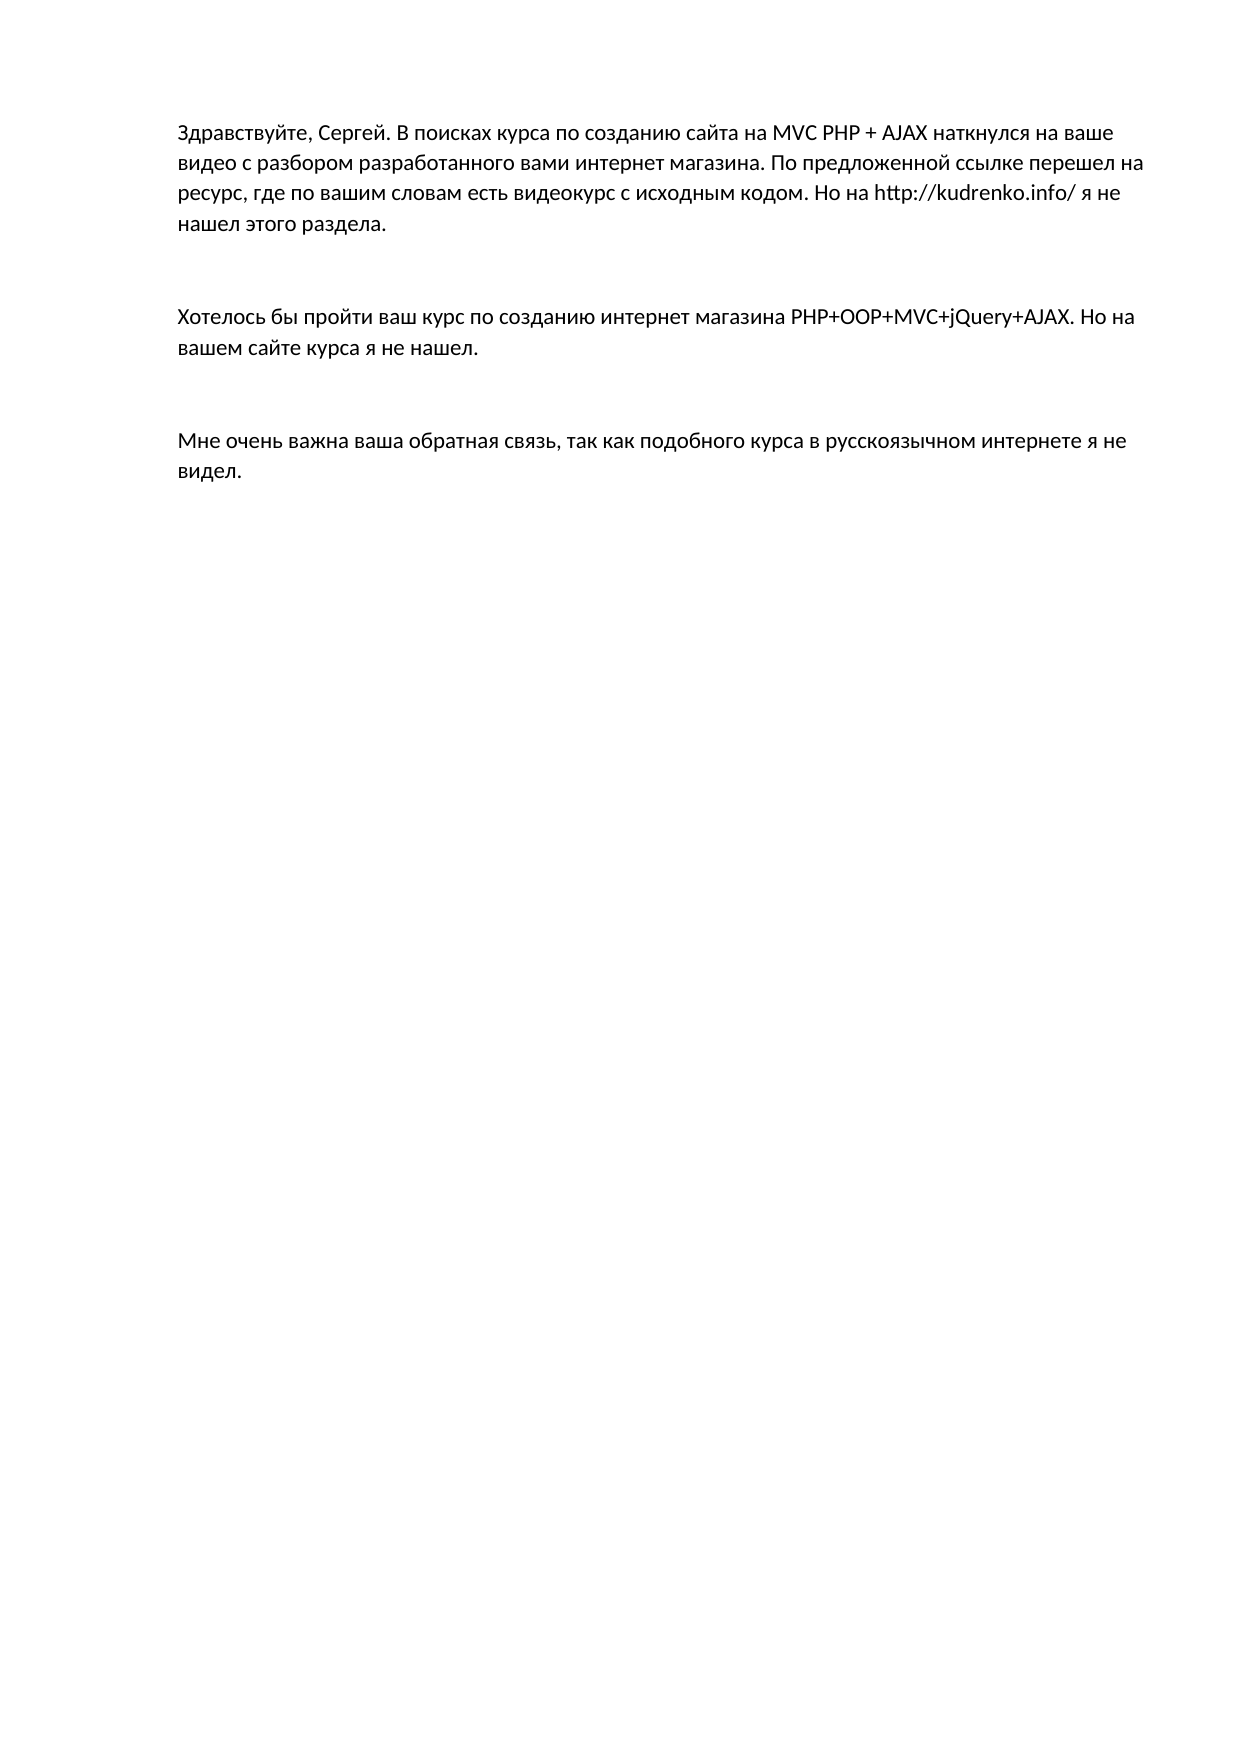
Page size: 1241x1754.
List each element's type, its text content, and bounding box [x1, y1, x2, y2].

text Здравствуйте, Сергей. В поисках курса по созданию сайта на MVC PHP + AJAX наткнулся на ваше видео с разбором разработанного вами интернет магазина. По предложенной ссылке перешел на ресурс, где по вашим словам есть видеокурс с исходным кодом. Но на http://kudrenko.info/ я не нашел этого раздела. [177, 118, 1152, 237]
text Хотелось бы пройти ваш курс по созданию интернет магазина PHP+OOP+MVC+jQuery+AJAX. Но на вашем сайте курса я не нашел. [177, 302, 1152, 361]
text Мне очень важна ваша обратная связь, так как подобного курса в русскоязычном интернете я не видел. [177, 426, 1152, 485]
